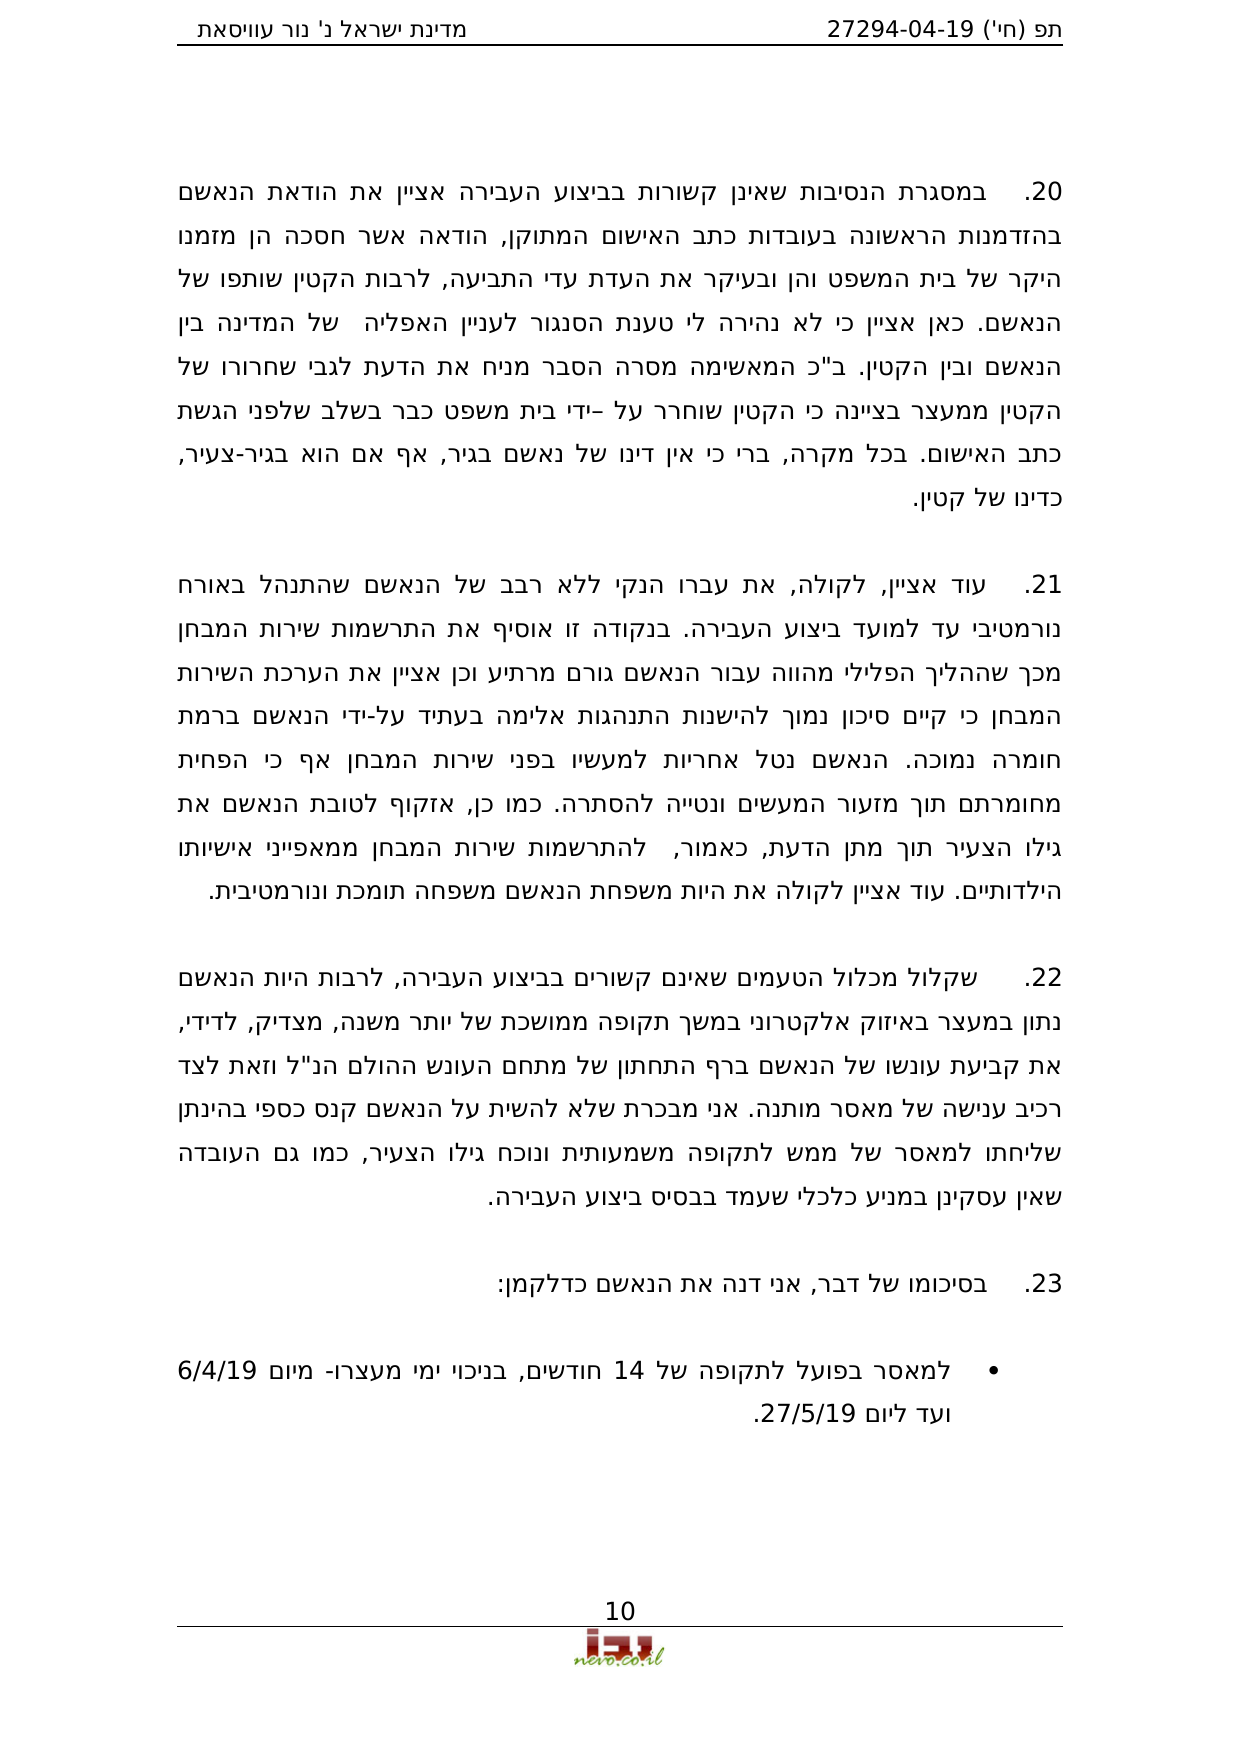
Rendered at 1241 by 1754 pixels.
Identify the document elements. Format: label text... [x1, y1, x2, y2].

text 22. שקלול מכלול הטעמים שאינם קשורים בביצוע העבירה, לרבות היות הנאשם נתון במעצר באיזוק אלקטרוני במשך תקופה ממושכת של יותר משנה, מצדיק, לדידי, את קביעת עונשו של הנאשם ברף התחתון של מתחם העונש ההולם הנ"ל וזאת לצד רכיב ענישה של מאסר מותנה. אני מבכרת שלא להשית על הנאשם קנס כספי בהינתן שליחתו למאסר של ממש לתקופה משמעותית ונוכח גילו הצעיר, כמו גם העובדה שאין עסקינן במניע כלכלי שעמד בבסיס ביצוע העבירה. [177, 963, 1063, 1211]
list למאסר בפועל לתקופה של 14 חודשים, בניכוי ימי מעצרו- מיום 6/4/19 ועד ליום 27/5/19. [177, 1356, 989, 1429]
text 23. בסיכומו של דבר, אני דנה את הנאשם כדלקמן: [177, 1269, 1063, 1298]
picture [574, 1628, 666, 1667]
text 20. במסגרת הנסיבות שאינן קשורות בביצוע העבירה אציין את הודאת הנאשם בהזדמנות הראשונה בעובדות כתב האישום המתוקן, הודאה אשר חסכה הן מזמנו היקר של בית המשפט והן ובעיקר את העדת עדי התביעה, לרבות הקטין שותפו של הנאשם. כאן אציין כי לא נהירה לי טענת הסנגור לעניין האפליה של המדינה בין הנאשם ובין הקטין. ב"כ המאשימה מסרה הסבר מניח את הדעת לגבי שחרורו של הקטין ממעצר בציינה כי הקטין שוחרר על –ידי בית משפט כבר בשלב שלפני הגשת כתב האישום. בכל מקרה, ברי כי אין דינו של נאשם בגיר, אף אם הוא בגיר-צעיר, כדינו של קטין. [177, 177, 1063, 513]
text 21. עוד אציין, לקולה, את עברו הנקי ללא רבב של הנאשם שהתנהל באורח נורמטיבי עד למועד ביצוע העבירה. בנקודה זו אוסיף את התרשמות שירות המבחן מכך שההליך הפלילי מהווה עבור הנאשם גורם מרתיע וכן אציין את הערכת השירות המבחן כי קיים סיכון נמוך להישנות התנהגות אלימה בעתיד על-ידי הנאשם ברמת חומרה נמוכה. הנאשם נטל אחריות למעשיו בפני שירות המבחן אף כי הפחית מחומרתם תוך מזעור המעשים ונטייה להסתרה. כמו כן, אזקוף לטובת הנאשם את גילו הצעיר תוך מתן הדעת, כאמור, להתרשמות שירות המבחן ממאפייני אישיותו הילדותיים. עוד אציין לקולה את היות משפחת הנאשם משפחה תומכת ונורמטיבית. [177, 570, 1063, 906]
